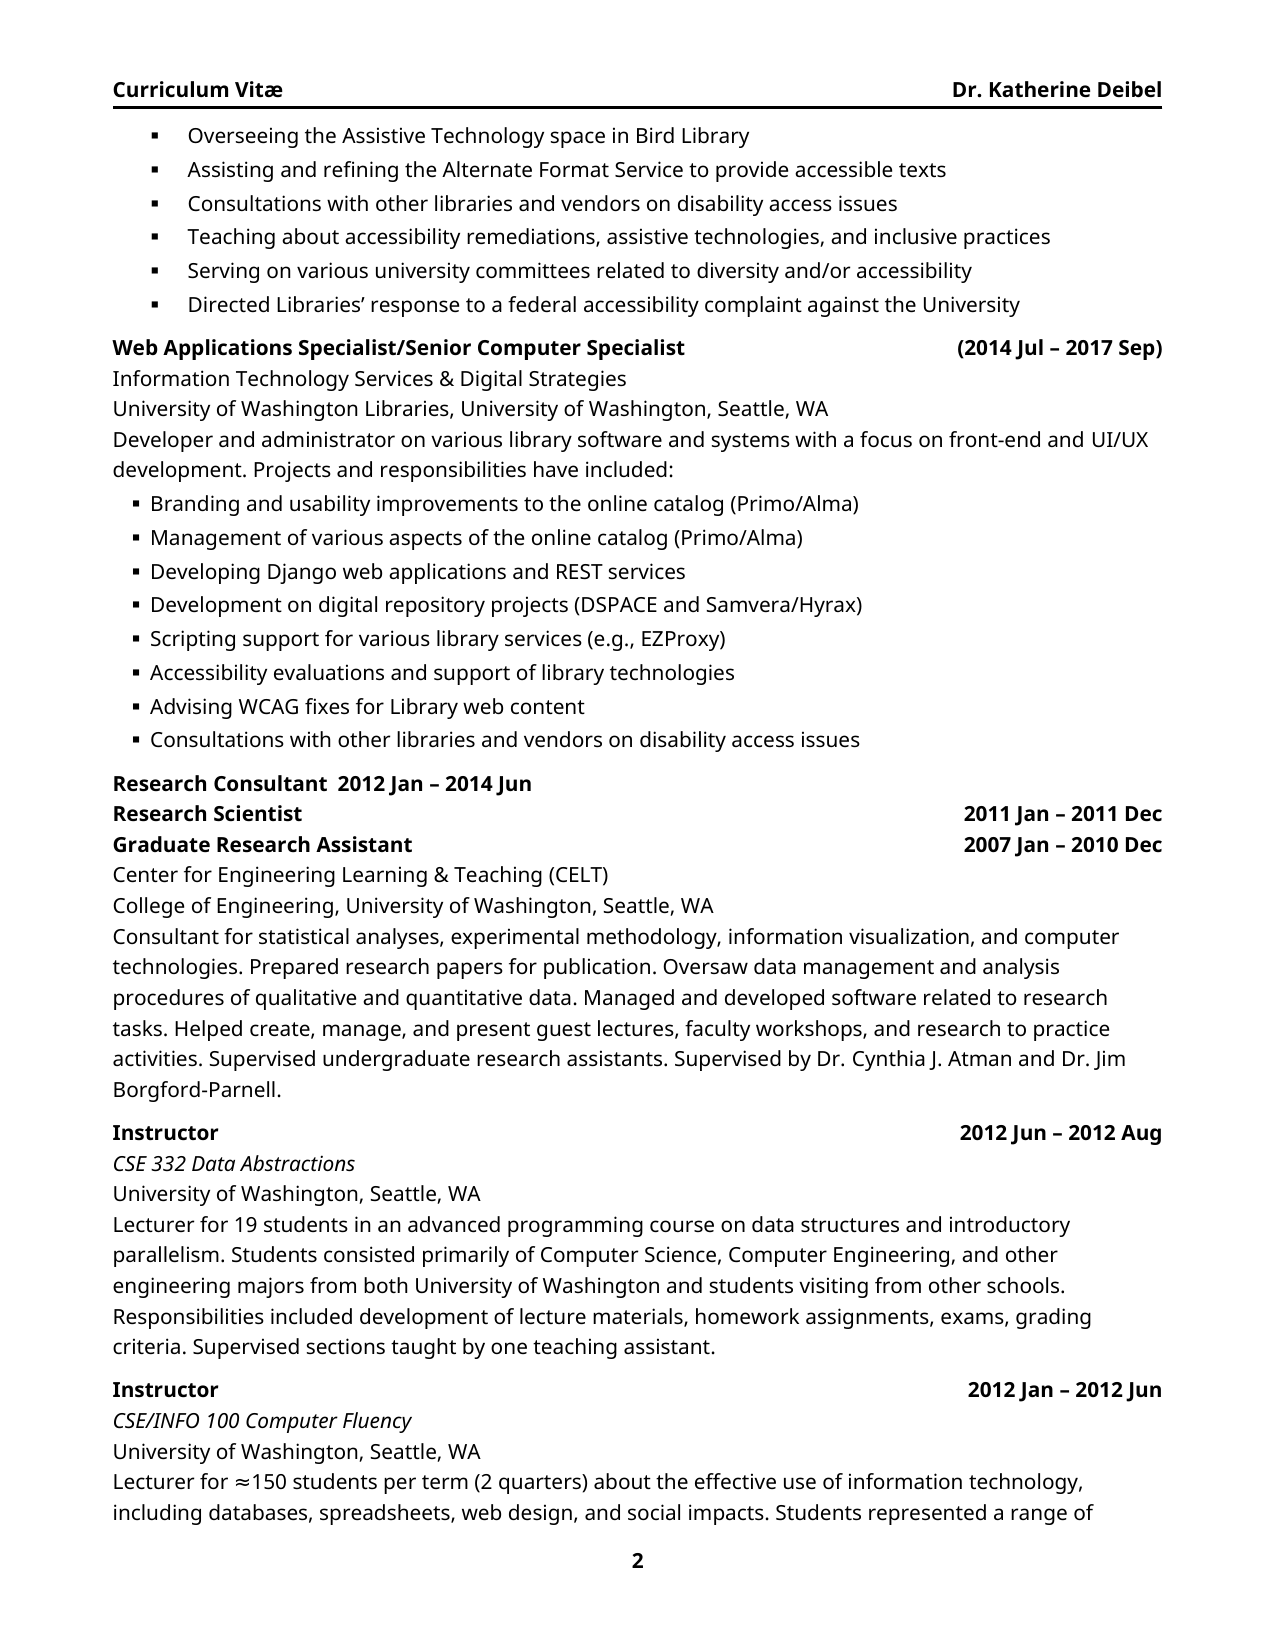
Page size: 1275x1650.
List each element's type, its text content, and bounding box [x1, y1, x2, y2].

text CSE 332 Data Abstractions [112, 1149, 1162, 1177]
list Consultations with other libraries and vendors on disability access issues [150, 189, 1162, 217]
text CSE/INFO 100 Computer Fluency [112, 1406, 1162, 1434]
text Instructor 2012 Jun – 2012 Aug [112, 1118, 1162, 1146]
list Assisting and refining the Alternate Format Service to provide accessible texts [150, 155, 1162, 183]
text Research Scientist 2011 Jan – 2011 Dec [112, 799, 1162, 828]
list Developing Django web applications and REST services [131, 557, 1162, 585]
list Accessibility evaluations and support of library technologies [131, 658, 1162, 686]
text Research Consultant 2012 Jan – 2014 Jun [112, 769, 1162, 797]
list Advising WCAG fixes for Library web content [131, 692, 1162, 720]
list Teaching about accessibility remediations, assistive technologies, and inclusive practices [150, 222, 1162, 251]
text University of Washington Libraries, University of Washington, Seattle, WA [112, 394, 1162, 423]
list Consultations with other libraries and vendors on disability access issues [131, 726, 1162, 754]
text Web Applications Specialist/Senior Computer Specialist (2014 Jul – 2017 Sep) [112, 333, 1162, 361]
text Consultant for statistical analyses, experimental methodology, information visualization, and computer technologies. Prepared research papers for publication. Oversaw data management and analysis procedures of qualitative and quantitative data. Managed and developed software related to research tasks. Helped create, manage, and present guest lectures, faculty workshops, and research to practice activities. Supervised undergraduate research assistants. Supervised by Dr. Cynthia J. Atman and Dr. Jim Borgford-Parnell. [112, 922, 1162, 1103]
text Center for Engineering Learning & Teaching (CELT) [112, 861, 1162, 889]
text Instructor 2012 Jan – 2012 Jun [112, 1376, 1162, 1404]
text Information Technology Services & Digital Strategies [112, 364, 1162, 392]
list Branding and usability improvements to the online catalog (Primo/Alma) [131, 489, 1162, 518]
text Lecturer for 19 students in an advanced programming course on data structures and introductory parallelism. Students consisted primarily of Computer Science, Computer Engineering, and other engineering majors from both University of Washington and students visiting from other schools. Responsibilities included development of lecture materials, homework assignments, exams, grading criteria. Supervised sections taught by one teaching assistant. [112, 1210, 1162, 1361]
list Management of various aspects of the online catalog (Primo/Alma) [131, 523, 1162, 551]
list Serving on various university committees related to diversity and/or accessibility [150, 256, 1162, 284]
text University of Washington, Seattle, WA [112, 1179, 1162, 1208]
list Development on digital repository projects (DSPACE and Samvera/Hyrax) [131, 591, 1162, 619]
text University of Washington, Seattle, WA [112, 1437, 1162, 1465]
text Developer and administrator on various library software and systems with a focus on front-end and UI/UX development. Projects and responsibilities have included: [112, 425, 1162, 484]
list Directed Libraries’ response to a federal accessibility complaint against the University [150, 290, 1162, 318]
text College of Engineering, University of Washington, Seattle, WA [112, 891, 1162, 919]
list Scripting support for various library services (e.g., EZProxy) [131, 624, 1162, 653]
list Overseeing the Assistive Technology space in Bird Library [150, 121, 1162, 149]
text Graduate Research Assistant 2007 Jan – 2010 Dec [112, 830, 1162, 858]
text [112, 1467, 1162, 1526]
